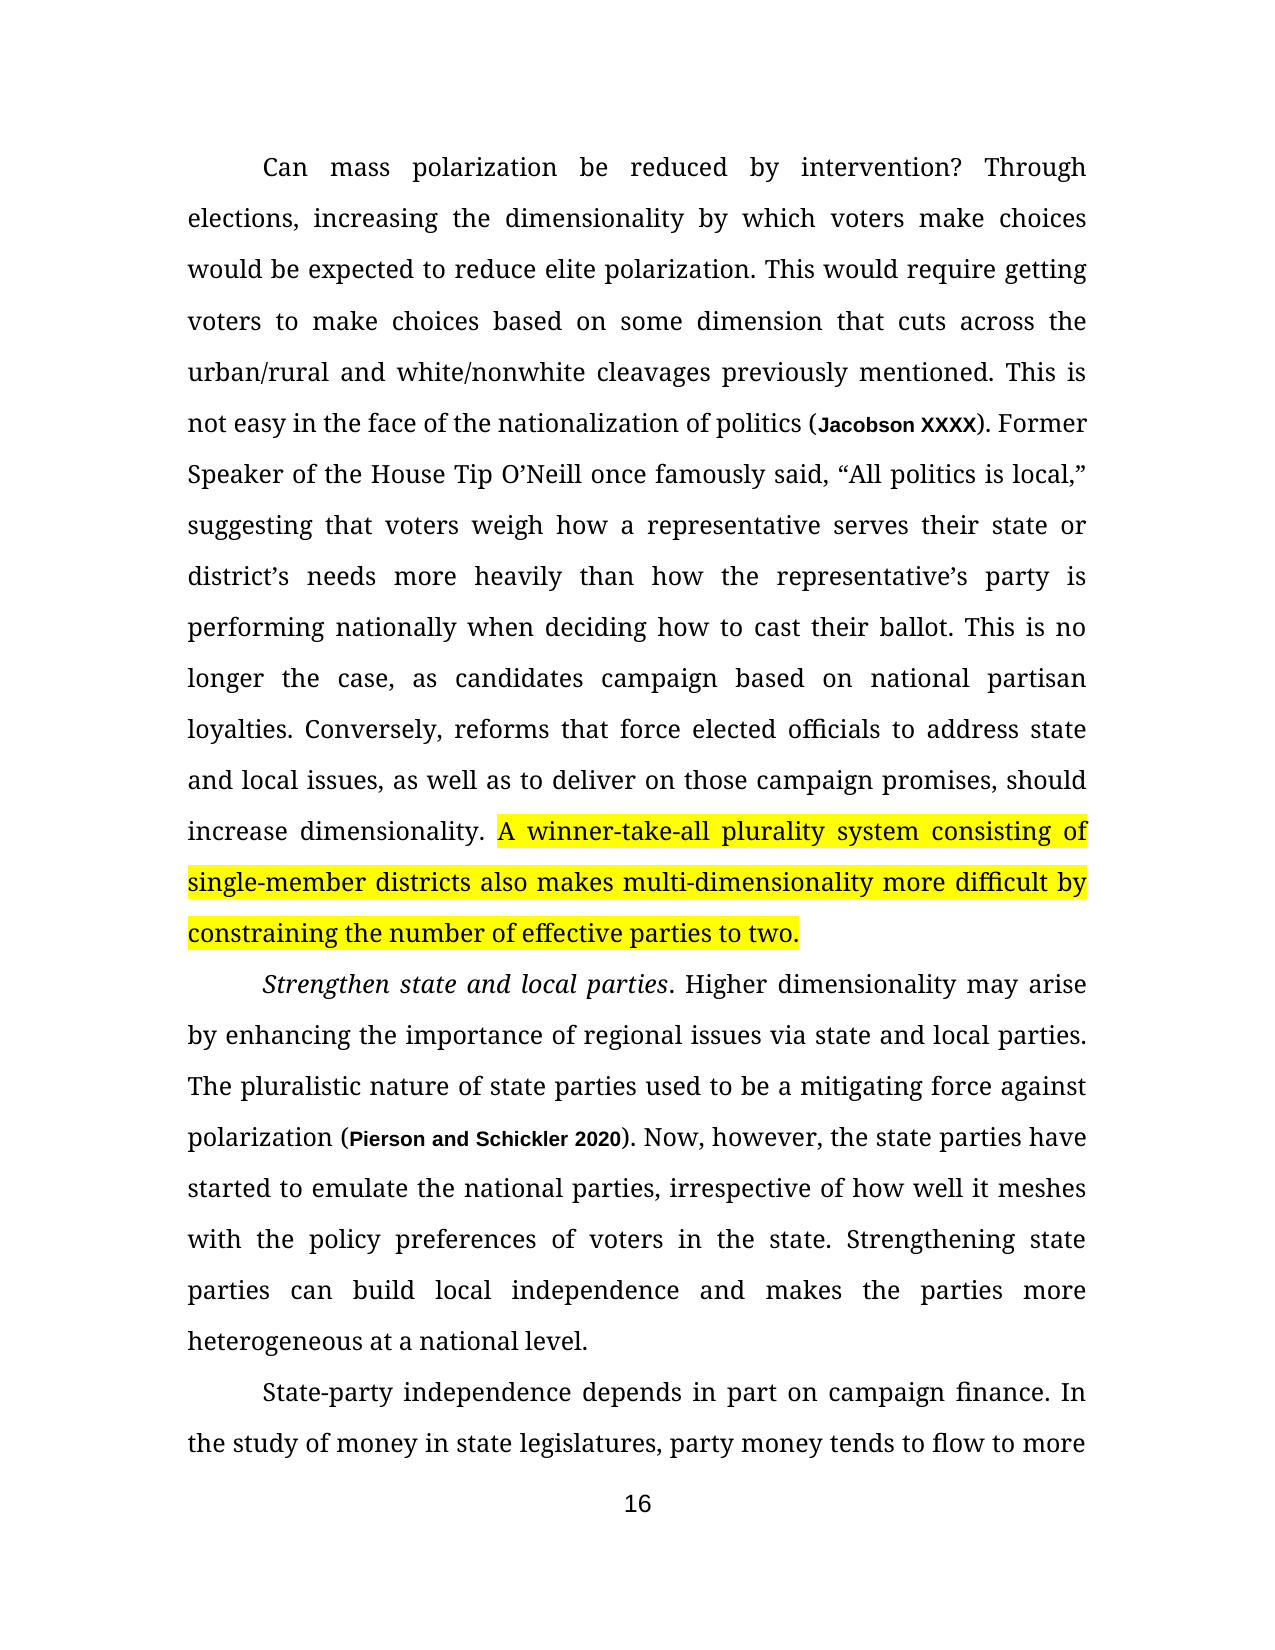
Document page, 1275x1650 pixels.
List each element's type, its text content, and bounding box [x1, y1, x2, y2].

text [187, 1375, 1087, 1460]
text Can mass polarization be reduced by intervention? Through elections, increasing the dimensionality by which voters make choices would be expected to reduce elite polarization. This would require getting voters to make choices based on some dimension that cuts across the urban/rural and white/nonwhite cleavages previously mentioned. This is not easy in the face of the nationalization of politics (Jacobson XXXX). Former Speaker of the House Tip O’Neill once famously said, “All politics is local,” suggesting that voters weigh how a representative serves their state or district’s needs more heavily than how the representative’s party is performing nationally when deciding how to cast their ballot. This is no longer the case, as candidates campaign based on national partisan loyalties. Conversely, reforms that force elected officials to address state and local issues, as well as to deliver on those campaign promises, should increase dimensionality. A winner-take-all plurality system consisting of single-member districts also makes multi-dimensionality more difficult by constraining the number of effective parties to two. [187, 150, 1087, 950]
text Strengthen state and local parties. Higher dimensionality may arise by enhancing the importance of regional issues via state and local parties. The pluralistic nature of state parties used to be a mitigating force against polarization (Pierson and Schickler 2020). Now, however, the state parties have started to emulate the national parties, irrespective of how well it meshes with the policy preferences of voters in the state. Strengthening state parties can build local independence and makes the parties more heterogeneous at a national level. [187, 967, 1087, 1358]
